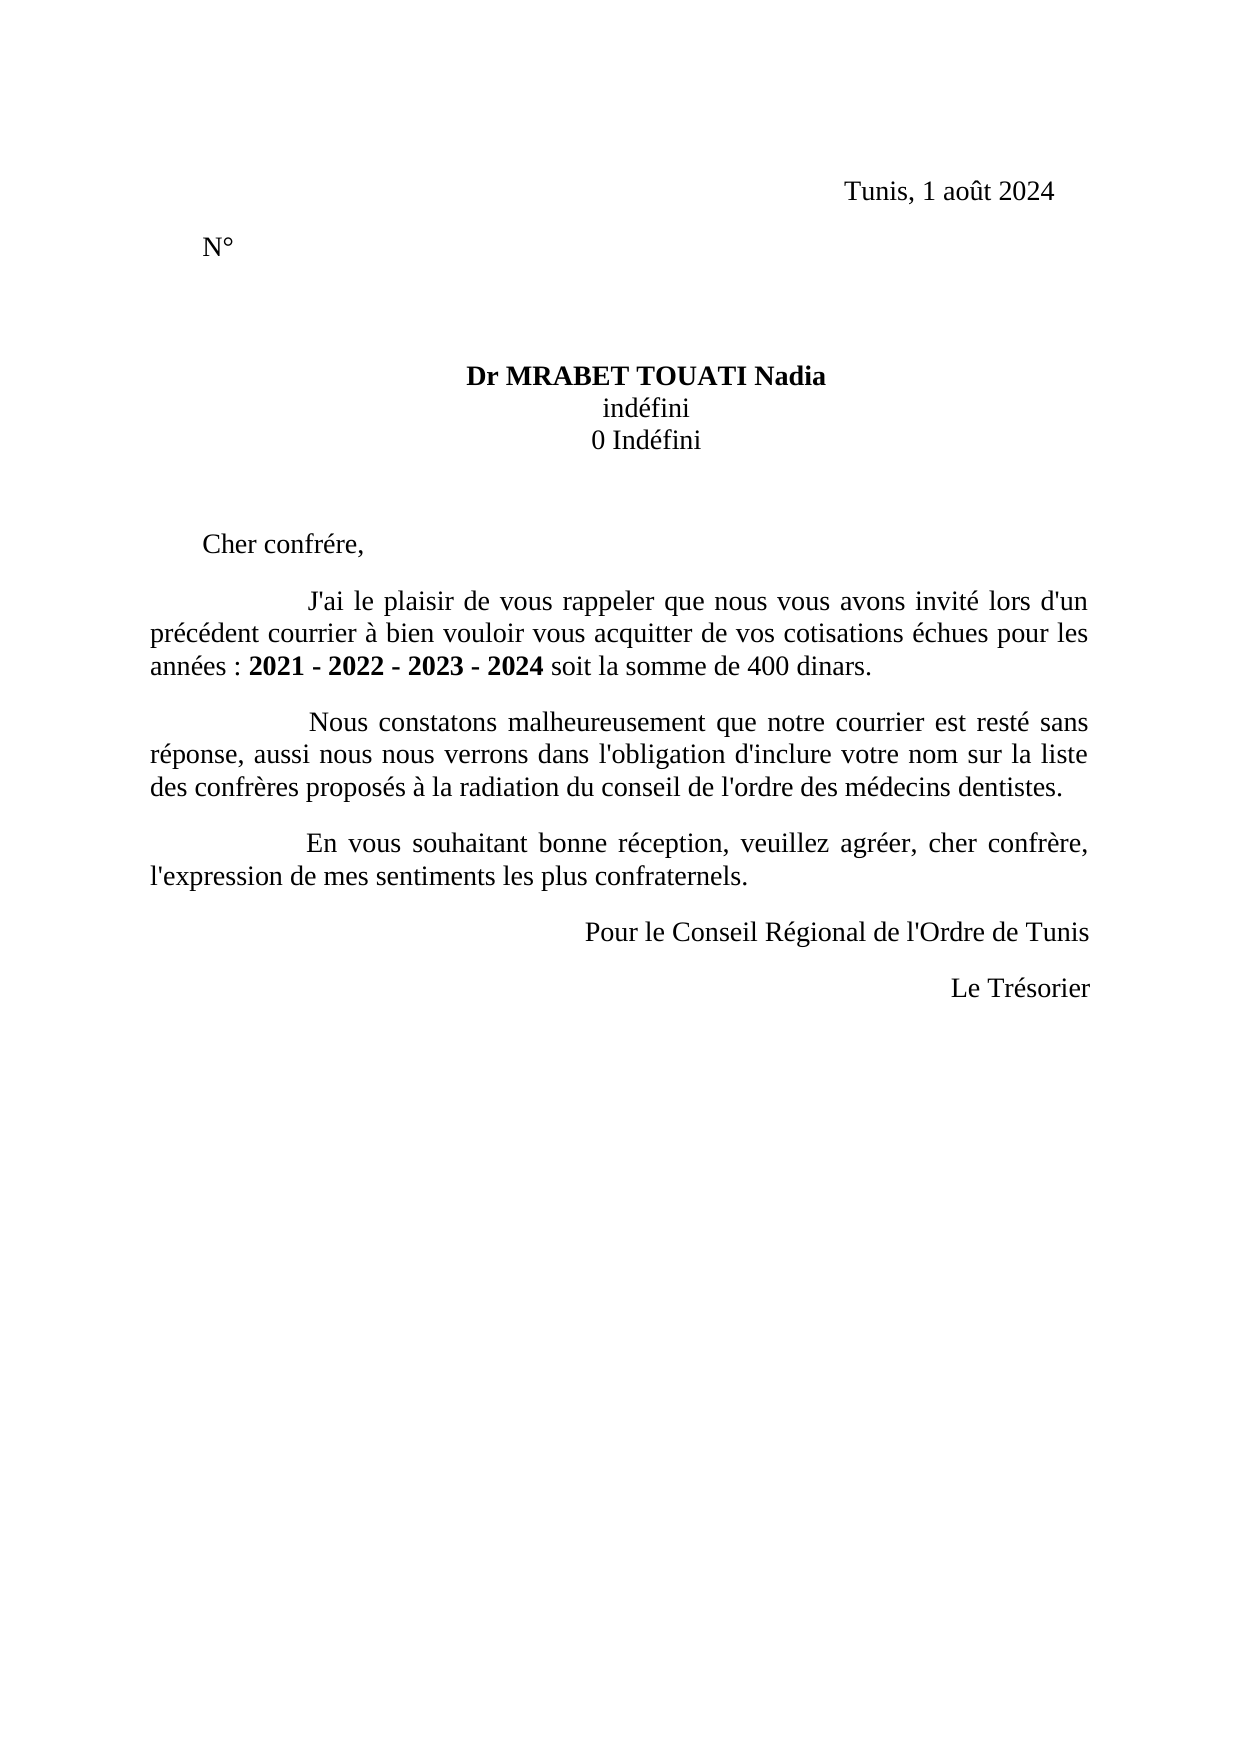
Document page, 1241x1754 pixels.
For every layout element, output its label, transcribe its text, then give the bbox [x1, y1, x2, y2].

text Pour le Conseil Régional de l'Ordre de Tunis [150, 915, 1090, 947]
text Tunis, 1 août 2024 [150, 174, 1090, 206]
text En vous souhaitant bonne réception, veuillez agréer, cher confrère, l'expression de mes sentiments les plus confraternels. [150, 826, 1090, 891]
text J'ai le plaisir de vous rappeler que nous vous avons invité lors d'un précédent courrier à bien vouloir vous acquitter de vos cotisations échues pour les années : 2021 - 2022 - 2023 - 2024 soit la somme de 400 dinars. [150, 584, 1090, 681]
text Dr MRABET TOUATI Nadia indéfini 0 Indéfini [150, 358, 1090, 456]
text Le Trésorier [150, 971, 1090, 1004]
text Cher confrére, [150, 528, 1090, 560]
text Nous constatons malheureusement que notre courrier est resté sans réponse, aussi nous nous verrons dans l'obligation d'inclure votre nom sur la liste des confrères proposés à la radiation du conseil de l'ordre des médecins dentistes. [150, 705, 1090, 802]
text N° [150, 230, 1090, 287]
